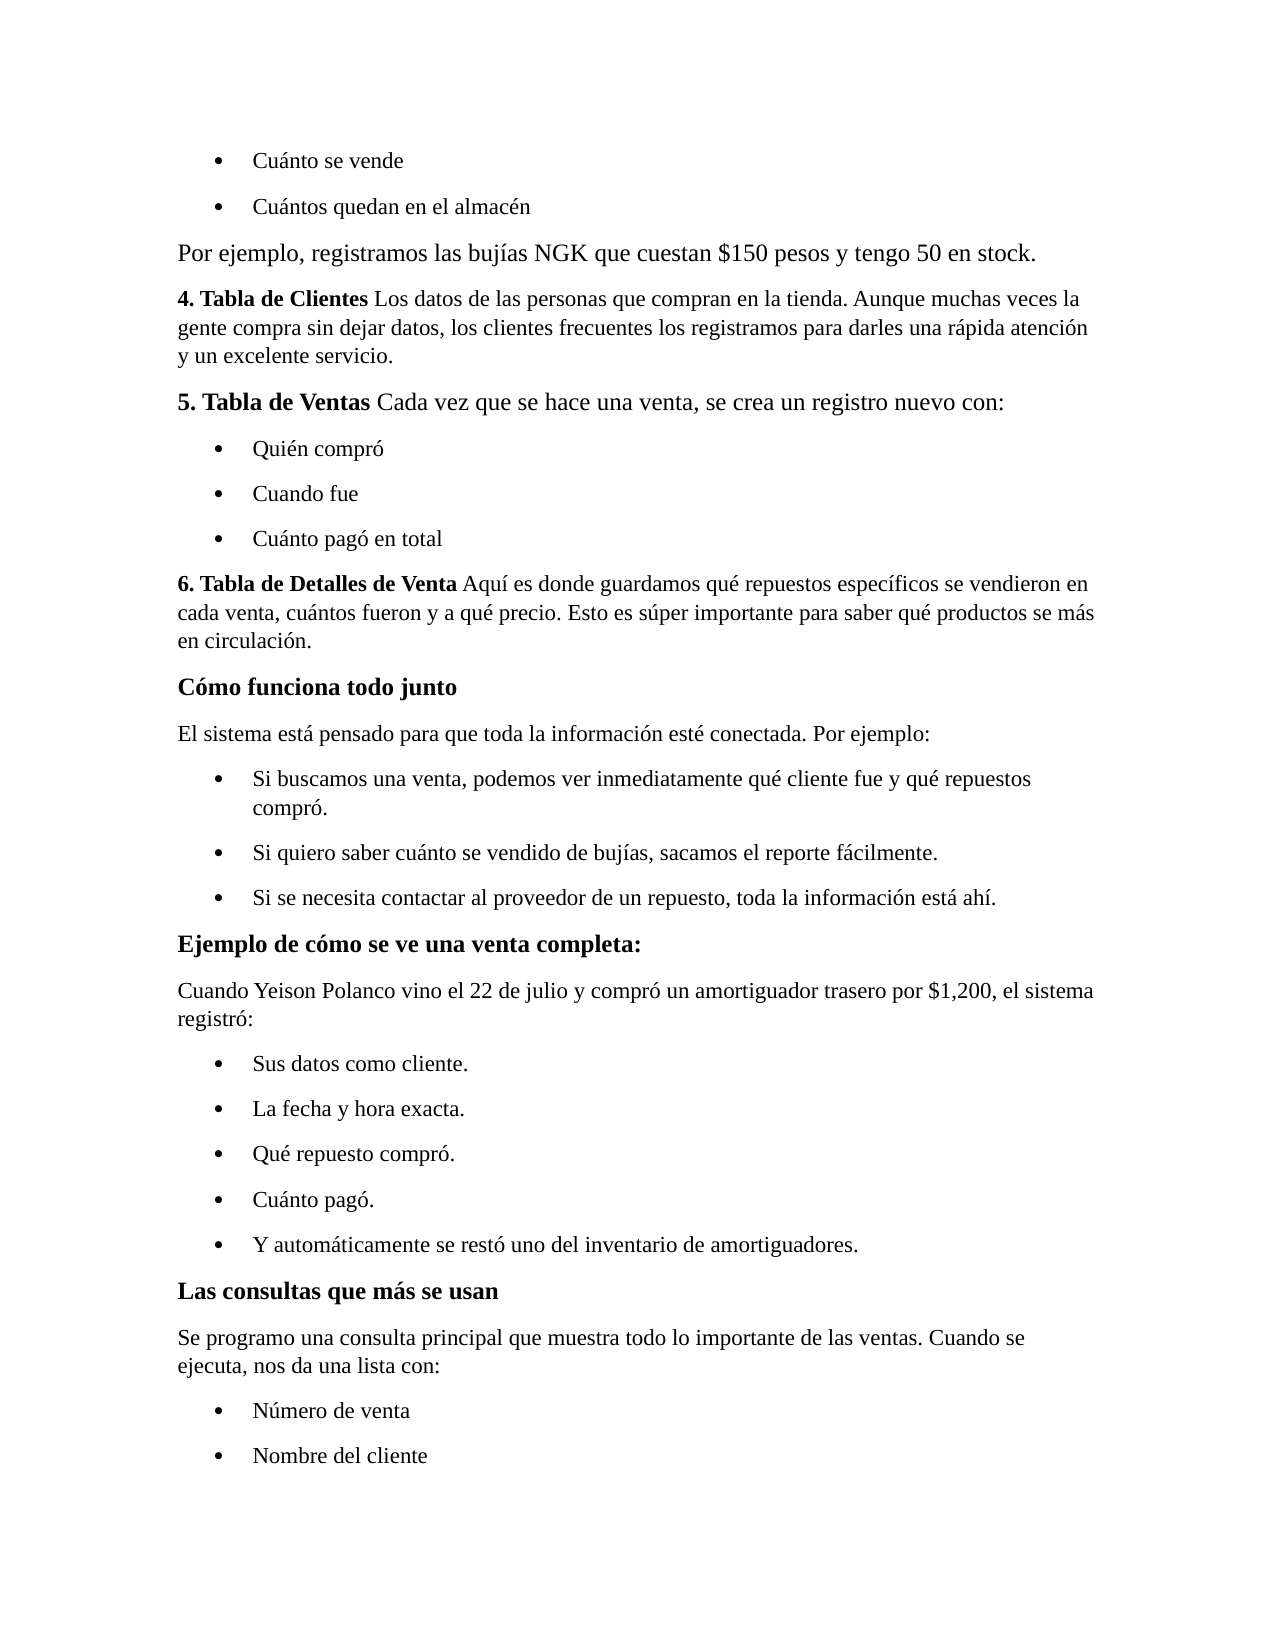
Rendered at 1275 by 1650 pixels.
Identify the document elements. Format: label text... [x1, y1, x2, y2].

list Número de venta [215, 1397, 1098, 1423]
list Cuánto se vende [215, 148, 1098, 174]
list Cuánto pagó en total [215, 525, 1098, 552]
list Cuánto pagó. [215, 1186, 1098, 1212]
text 4. Tabla de Clientes Los datos de las personas que compran en la tienda. Aunque muchas veces la gente compra sin dejar datos, los clientes frecuentes los registramos para darles una rápida atención y un excelente servicio. [177, 286, 1098, 369]
text Se programo una consulta principal que muestra todo lo importante de las ventas. Cuando se ejecuta, nos da una lista con: [177, 1323, 1098, 1378]
list Qué repuesto compró. [215, 1141, 1098, 1167]
text El sistema está pensado para que toda la información esté conectada. Por ejemplo: [177, 720, 1098, 747]
text Las consultas que más se usan [177, 1276, 1098, 1304]
list Y automáticamente se restó uno del inventario de amortiguadores. [215, 1231, 1098, 1257]
list Sus datos como cliente. [215, 1050, 1098, 1077]
text 5. Tabla de Ventas Cada vez que se hace una venta, se crea un registro nuevo con: [177, 387, 1098, 416]
text Cuando Yeison Polanco vino el 22 de julio y compró un amortiguador trasero por $1,200, el sistema registró: [177, 977, 1098, 1032]
list Cuántos quedan en el almacén [215, 193, 1098, 219]
list Si buscamos una venta, podemos ver inmediatamente qué cliente fue y qué repuestos compró. [215, 765, 1098, 820]
list Cuando fue [215, 480, 1098, 507]
text Ejemplo de cómo se ve una venta completa: [177, 929, 1098, 958]
list Si se necesita contactar al proveedor de un repuesto, toda la información está ahí. [215, 884, 1098, 910]
list Si quiero saber cuánto se vendido de bujías, sacamos el reporte fácilmente. [215, 839, 1098, 865]
list La fecha y hora exacta. [215, 1095, 1098, 1122]
text Cómo funciona todo junto [177, 672, 1098, 701]
text 6. Tabla de Detalles de Venta Aquí es donde guardamos qué repuestos específicos se vendieron en cada venta, cuántos fueron y a qué precio. Esto es súper importante para saber qué productos se más en circulación. [177, 571, 1098, 654]
list Quién compró [215, 435, 1098, 462]
list Nombre del cliente [215, 1442, 1098, 1468]
text Por ejemplo, registramos las bujías NGK que cuestan $150 pesos y tengo 50 en stock. [177, 238, 1098, 267]
